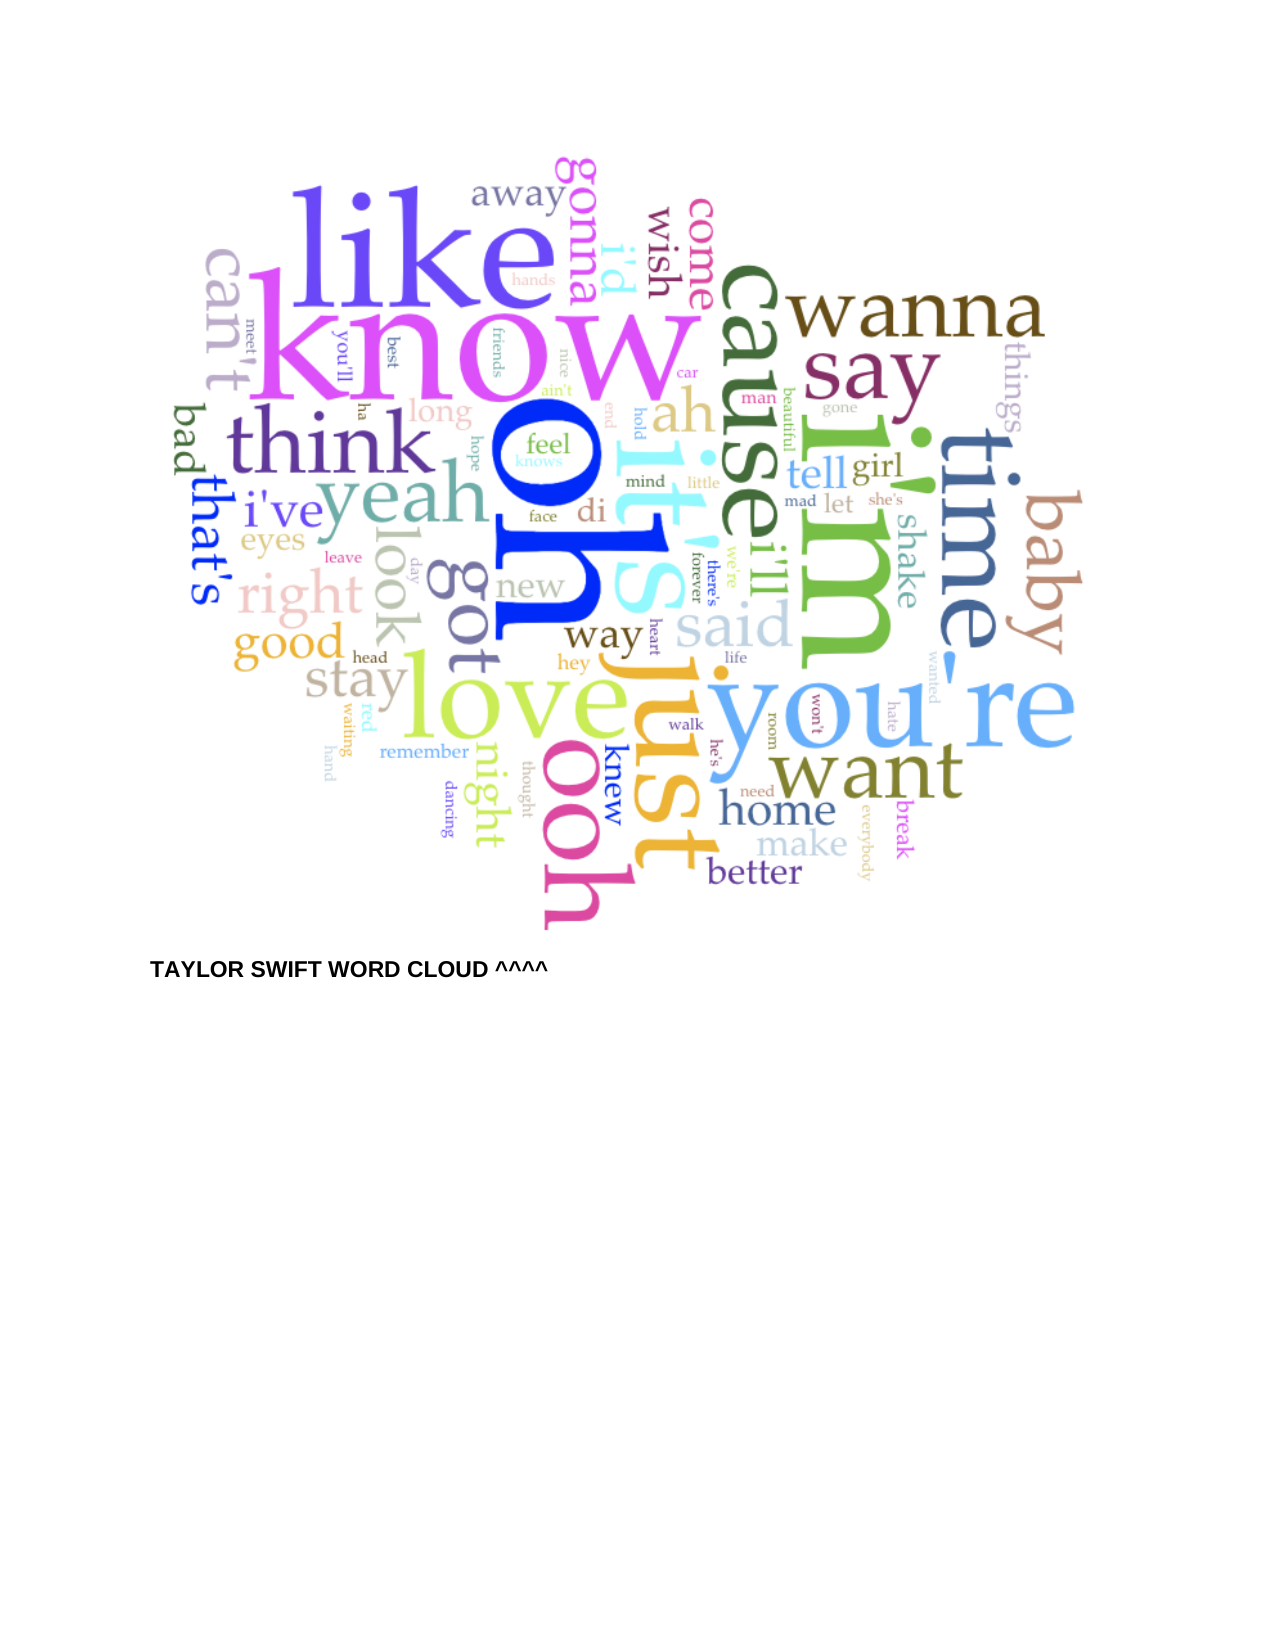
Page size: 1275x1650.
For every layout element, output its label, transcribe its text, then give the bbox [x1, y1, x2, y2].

text TAYLOR SWIFT WORD CLOUD ^^^^ [150, 956, 1125, 982]
picture [150, 150, 1125, 952]
